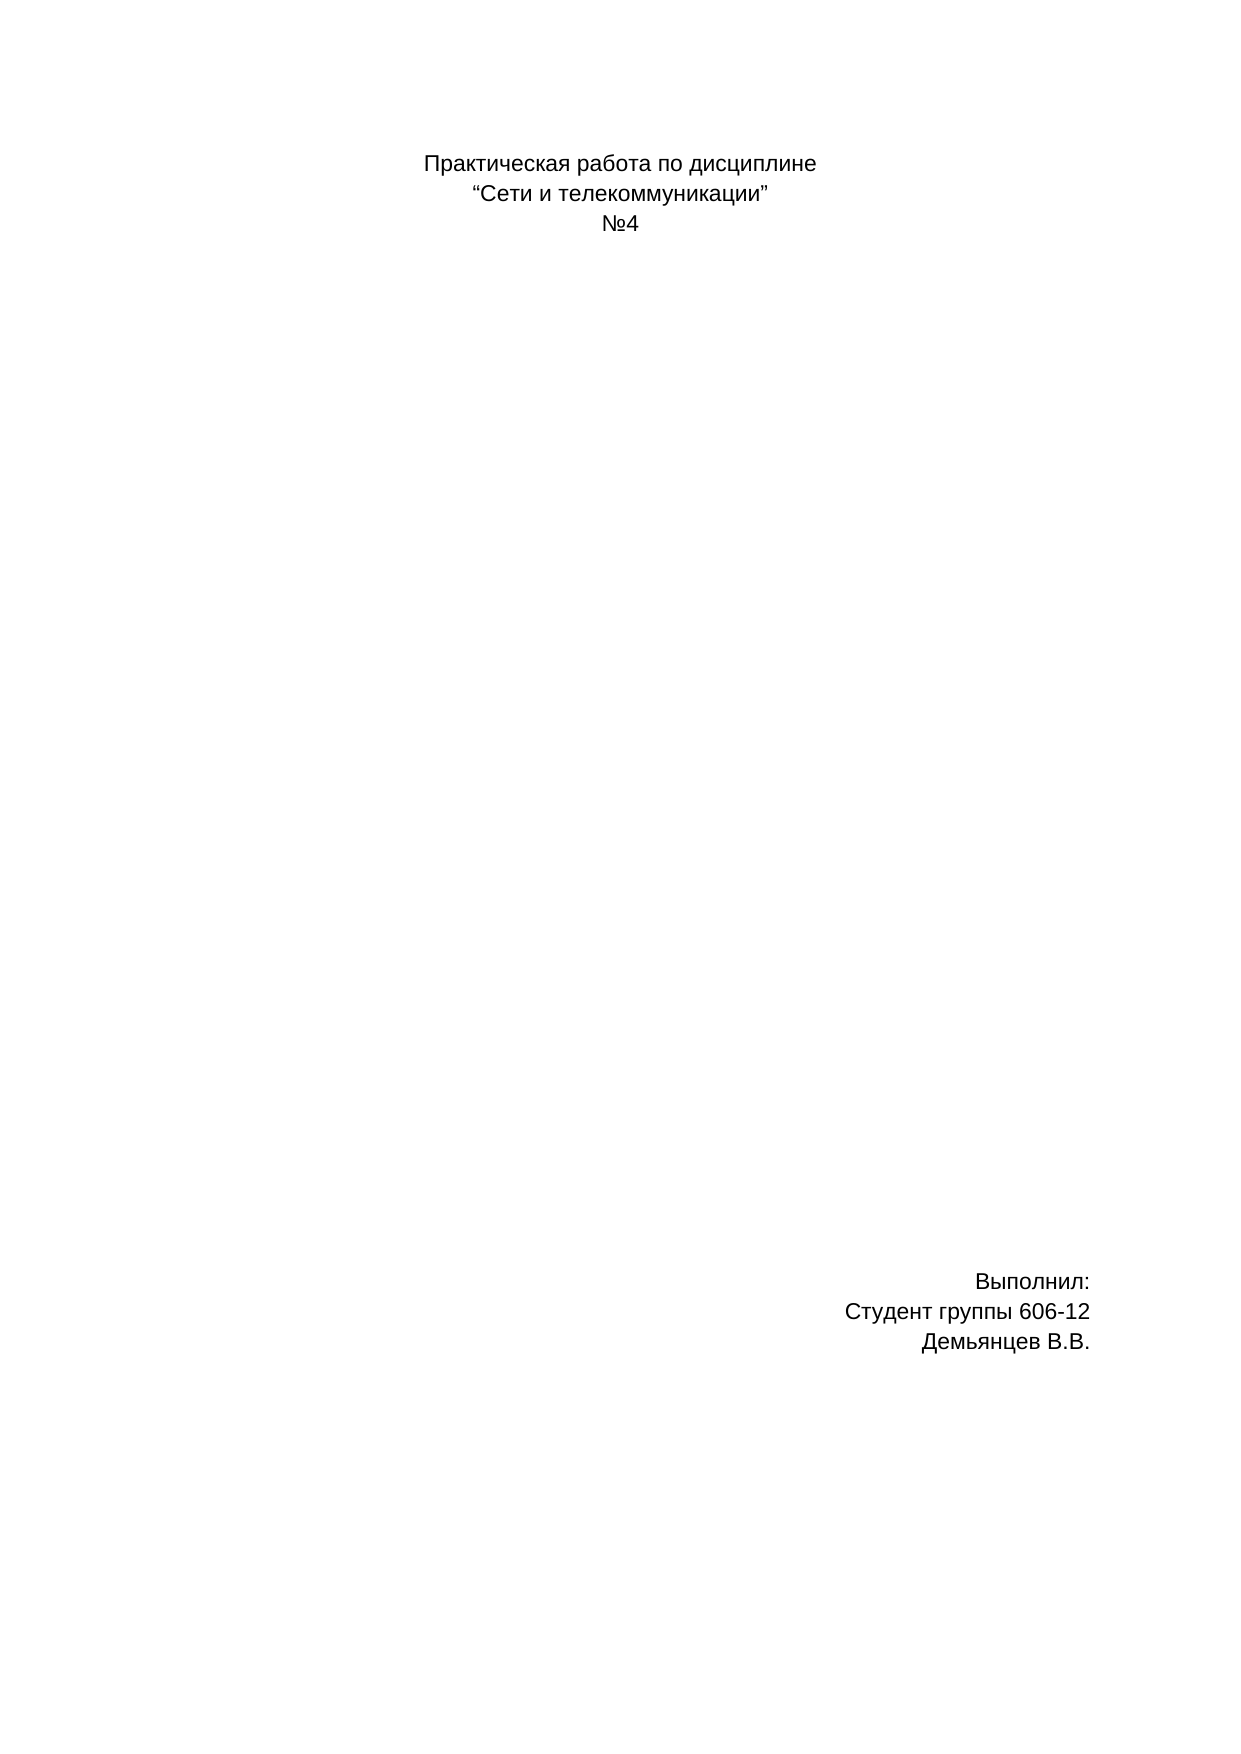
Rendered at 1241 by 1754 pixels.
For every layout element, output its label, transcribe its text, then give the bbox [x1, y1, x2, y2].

text Практическая работа по дисциплине “Сети и телекоммуникации” [150, 150, 1090, 207]
text Студент группы 606-12 Демьянцев В.В. [150, 1298, 1090, 1354]
text №4 [150, 210, 1090, 237]
text Выполнил: [150, 1268, 1090, 1294]
